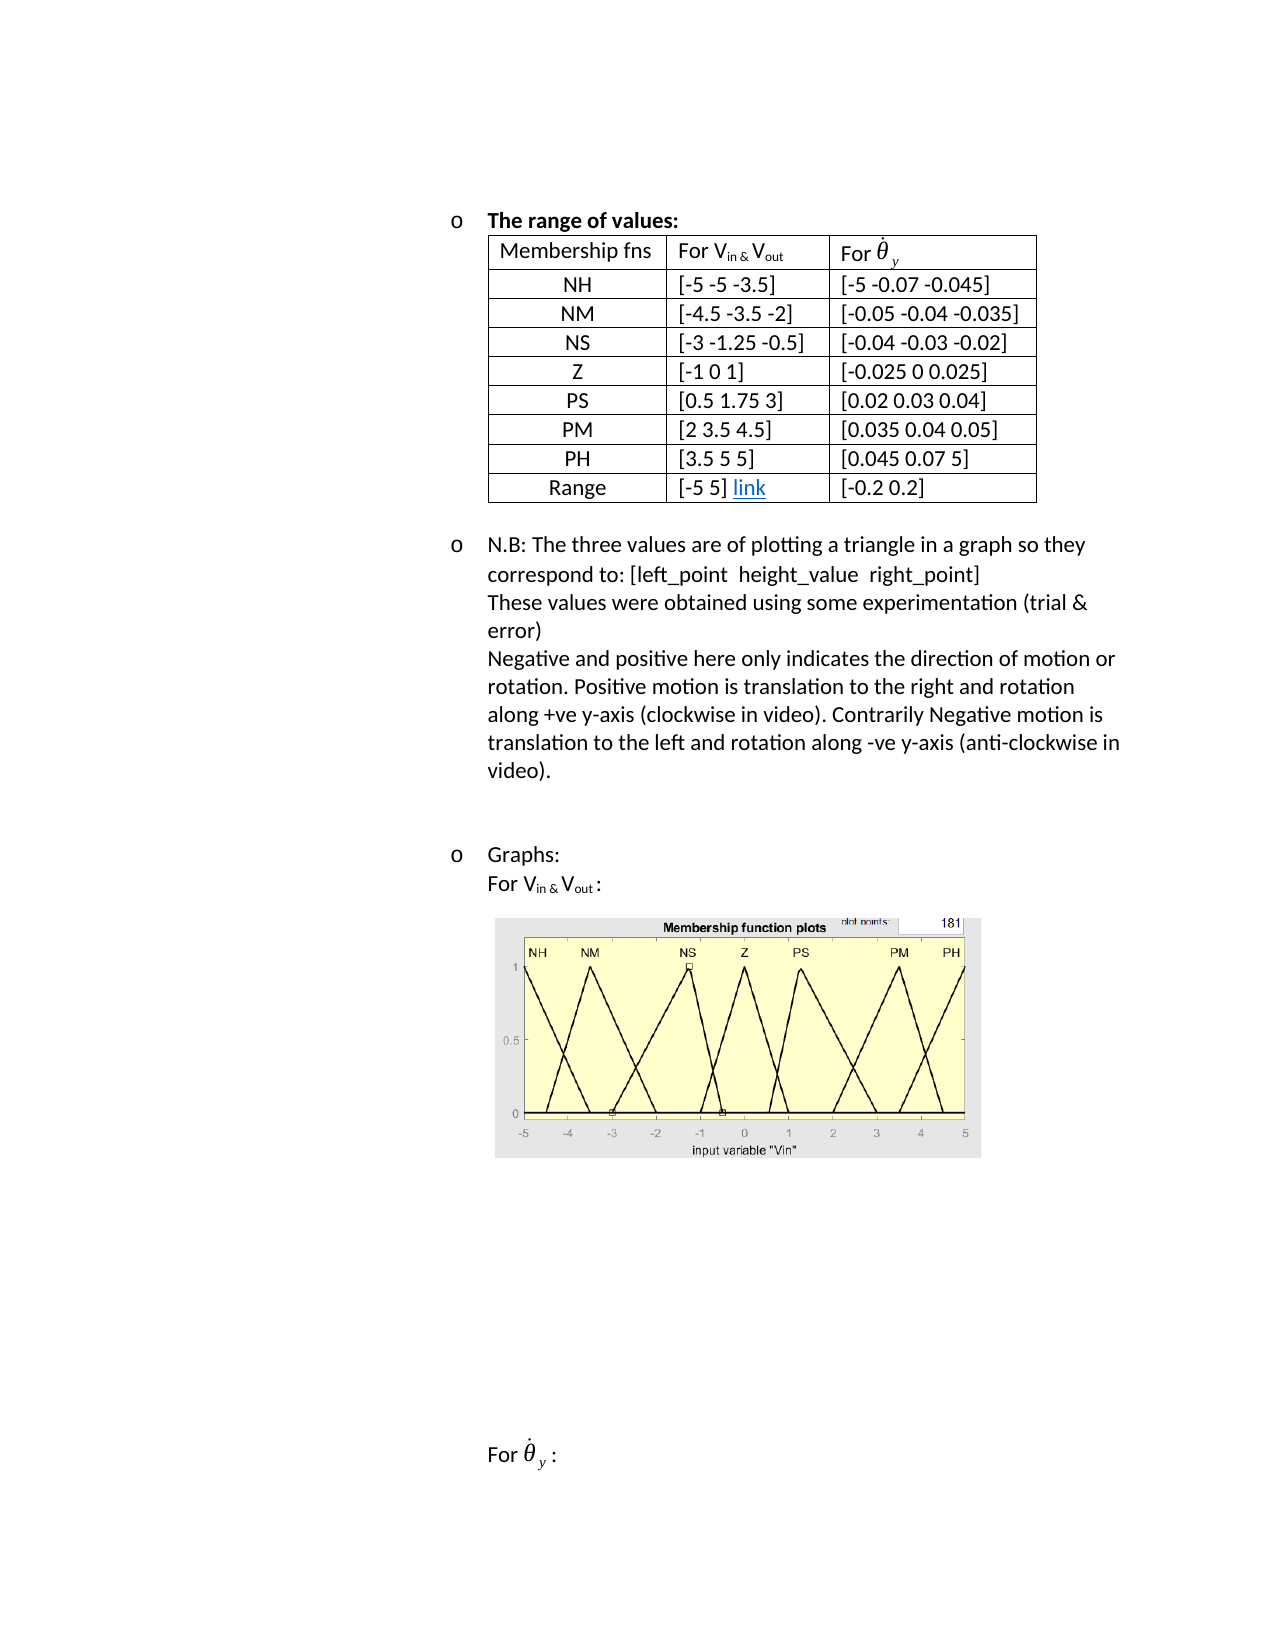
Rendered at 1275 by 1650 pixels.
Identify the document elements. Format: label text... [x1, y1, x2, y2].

text For : [487, 1438, 1125, 1471]
table_cell [-5 5] link [667, 474, 829, 502]
table_cell Z [489, 357, 666, 385]
table_cell [-0.05 -0.04 -0.035] [830, 299, 1036, 327]
table_cell [-3 -1.25 -0.5] [667, 328, 829, 356]
table_cell [0.035 0.04 0.05] [830, 415, 1036, 443]
list The range of values: [450, 206, 1125, 235]
table_cell [-0.04 -0.03 -0.02] [830, 328, 1036, 356]
table_cell [-0.025 0 0.025] [830, 357, 1036, 385]
text Negative and positive here only indicates the direction of motion or rotation. Positive motion is translation to the right and rotation along +ve y-axis (clockwise in video). Contrarily Negative motion is translation to the left and rotation along -ve y-axis (anti-clockwise in video). [487, 644, 1125, 784]
list N.B: The three values are of plotting a triangle in a graph so they correspond to: [left_point height_value right_point] [450, 531, 1125, 588]
table_cell [0.5 1.75 3] [667, 386, 829, 414]
table_cell [-5 -5 -3.5] [667, 270, 829, 298]
table_cell Range [489, 474, 666, 502]
text These values were obtained using some experimentation (trial & error) [487, 588, 1125, 644]
table_cell [-1 0 1] [667, 357, 829, 385]
list Graphs: [450, 840, 1125, 869]
table_cell [0.02 0.03 0.04] [830, 386, 1036, 414]
picture [494, 918, 982, 1158]
table_cell [-0.2 0.2] [830, 474, 1036, 502]
table_header For [830, 236, 1036, 269]
table_cell NS [489, 328, 666, 356]
table_cell NH [489, 270, 666, 298]
table_cell [-4.5 -3.5 -2] [667, 299, 829, 327]
table_cell NM [489, 299, 666, 327]
table_cell [2 3.5 4.5] [667, 415, 829, 443]
table_cell PM [489, 415, 666, 443]
table_cell PS [489, 386, 666, 414]
table_cell [0.045 0.07 5] [830, 445, 1036, 472]
table_cell PH [489, 445, 666, 472]
table_header Membership fns [489, 236, 666, 269]
text For Vin & Vout : [487, 869, 1125, 897]
table_cell [-5 -0.07 -0.045] [830, 270, 1036, 298]
table_header For Vin & Vout [667, 236, 829, 269]
table_cell [3.5 5 5] [667, 445, 829, 472]
